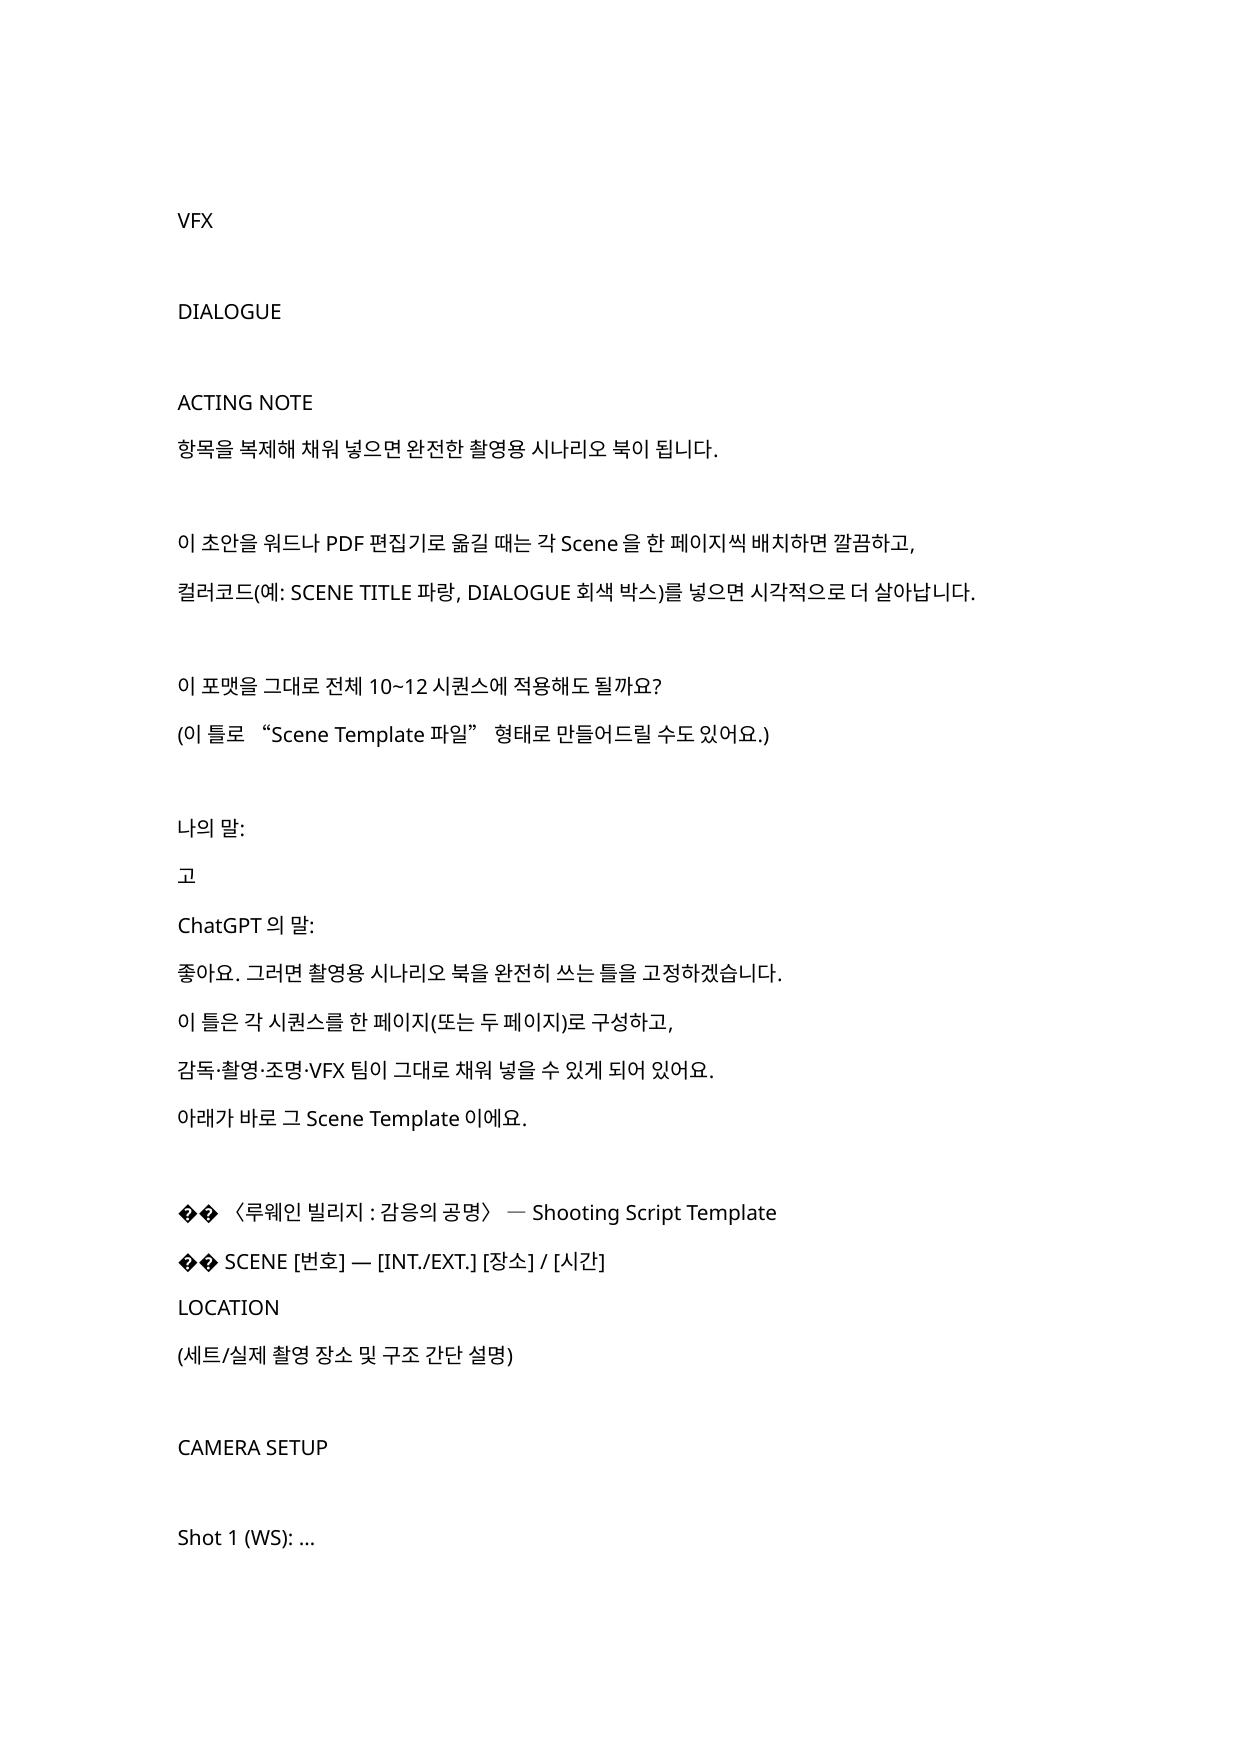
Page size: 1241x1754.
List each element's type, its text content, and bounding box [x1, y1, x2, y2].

text DIALOGUE [177, 297, 1063, 326]
text �� SCENE [번호] — [INT./EXT.] [장소] / [시간] [177, 1245, 1063, 1275]
text 고 [177, 861, 1063, 891]
text 컬러코드(예: SCENE TITLE 파랑, DIALOGUE 회색 박스)를 넣으면 시각적으로 더 살아납니다. [177, 576, 1063, 606]
text 이 초안을 워드나 PDF 편집기로 옮길 때는 각 Scene을 한 페이지씩 배치하면 깔끔하고, [177, 528, 1063, 558]
text (세트/실제 촬영 장소 및 구조 간단 설명) [177, 1339, 1063, 1369]
text 좋아요. 그러면 촬영용 시나리오 북을 완전히 쓰는 틀을 고정하겠습니다. [177, 957, 1063, 988]
text 아래가 바로 그 Scene Template이에요. [177, 1103, 1063, 1133]
text 항목을 복제해 채워 넣으면 완전한 촬영용 시나리오 북이 됩니다. [177, 434, 1063, 464]
text 이 포맷을 그대로 전체 10~12시퀀스에 적용해도 될까요? [177, 670, 1063, 700]
text VFX [177, 207, 1063, 235]
text ChatGPT의 말: [177, 909, 1063, 939]
text �� 〈루웨인 빌리지 : 감응의 공명〉 — Shooting Script Template [177, 1197, 1063, 1227]
text ACTING NOTE [177, 388, 1063, 417]
text LOCATION [177, 1293, 1063, 1322]
text 이 틀은 각 시퀀스를 한 페이지(또는 두 페이지)로 구성하고, [177, 1006, 1063, 1036]
text CAMERA SETUP [177, 1433, 1063, 1461]
text 감독·촬영·조명·VFX 팀이 그대로 채워 넣을 수 있게 되어 있어요. [177, 1054, 1063, 1084]
text Shot 1 (WS): … [177, 1523, 1063, 1552]
text (이 틀로 “Scene Template 파일” 형태로 만들어드릴 수도 있어요.) [177, 718, 1063, 749]
text 나의 말: [177, 812, 1063, 842]
